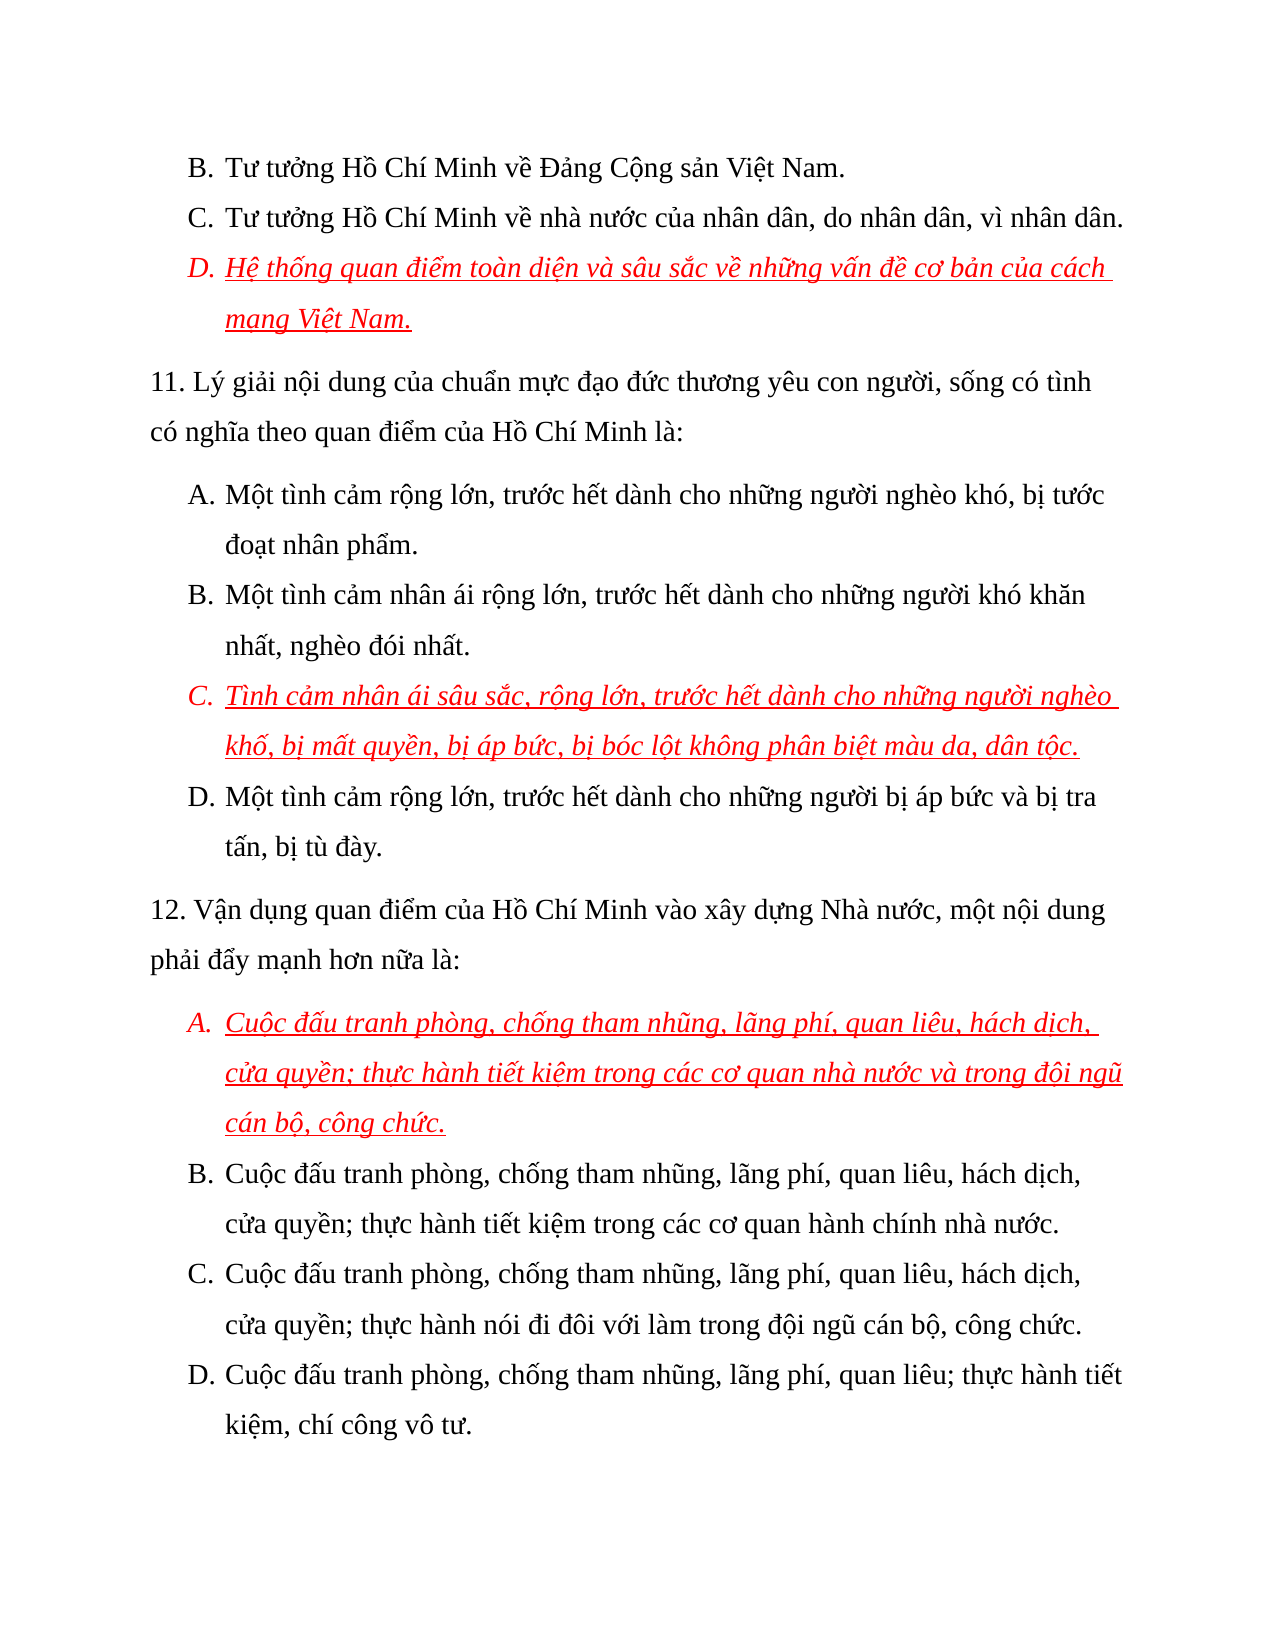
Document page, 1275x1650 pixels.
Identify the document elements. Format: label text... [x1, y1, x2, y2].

list Cuộc đấu tranh phòng, chống tham nhũng, lãng phí, quan liêu, hách dịch, cửa quyền; thực hành nói đi đôi với làm trong đội ngũ cán bộ, công chức. [187, 1257, 1125, 1340]
text 12. Vận dụng quan điểm của Hồ Chí Minh vào xây dựng Nhà nước, một nội dung phải đẩy mạnh hơn nữa là: [150, 892, 1125, 976]
list Tư tưởng Hồ Chí Minh về Đảng Cộng sản Việt Nam. [187, 150, 1125, 183]
list Tình cảm nhân ái sâu sắc, rộng lớn, trước hết dành cho những người nghèo khố, bị mất quyền, bị áp bức, bị bóc lột không phân biệt màu da, dân tộc. [187, 678, 1125, 762]
list Cuộc đấu tranh phòng, chống tham nhũng, lãng phí, quan liêu; thực hành tiết kiệm, chí công vô tư. [187, 1357, 1125, 1441]
list Một tình cảm nhân ái rộng lớn, trước hết dành cho những người khó khăn nhất, nghèo đói nhất. [187, 577, 1125, 661]
list Một tình cảm rộng lớn, trước hết dành cho những người nghèo khó, bị tước đoạt nhân phẩm. [187, 477, 1125, 561]
list Tư tưởng Hồ Chí Minh về nhà nước của nhân dân, do nhân dân, vì nhân dân. [187, 200, 1125, 234]
list Hệ thống quan điểm toàn diện và sâu sắc về những vấn đề cơ bản của cách mạng Việt Nam. [187, 251, 1125, 334]
text 11. Lý giải nội dung của chuẩn mực đạo đức thương yêu con người, sống có tình có nghĩa theo quan điểm của Hồ Chí Minh là: [150, 364, 1125, 448]
list Cuộc đấu tranh phòng, chống tham nhũng, lãng phí, quan liêu, hách dịch, cửa quyền; thực hành tiết kiệm trong các cơ quan nhà nước và trong đội ngũ cán bộ, công chức. [187, 1005, 1125, 1139]
list Cuộc đấu tranh phòng, chống tham nhũng, lãng phí, quan liêu, hách dịch, cửa quyền; thực hành tiết kiệm trong các cơ quan hành chính nhà nước. [187, 1156, 1125, 1240]
list Một tình cảm rộng lớn, trước hết dành cho những người bị áp bức và bị tra tấn, bị tù đày. [187, 779, 1125, 863]
